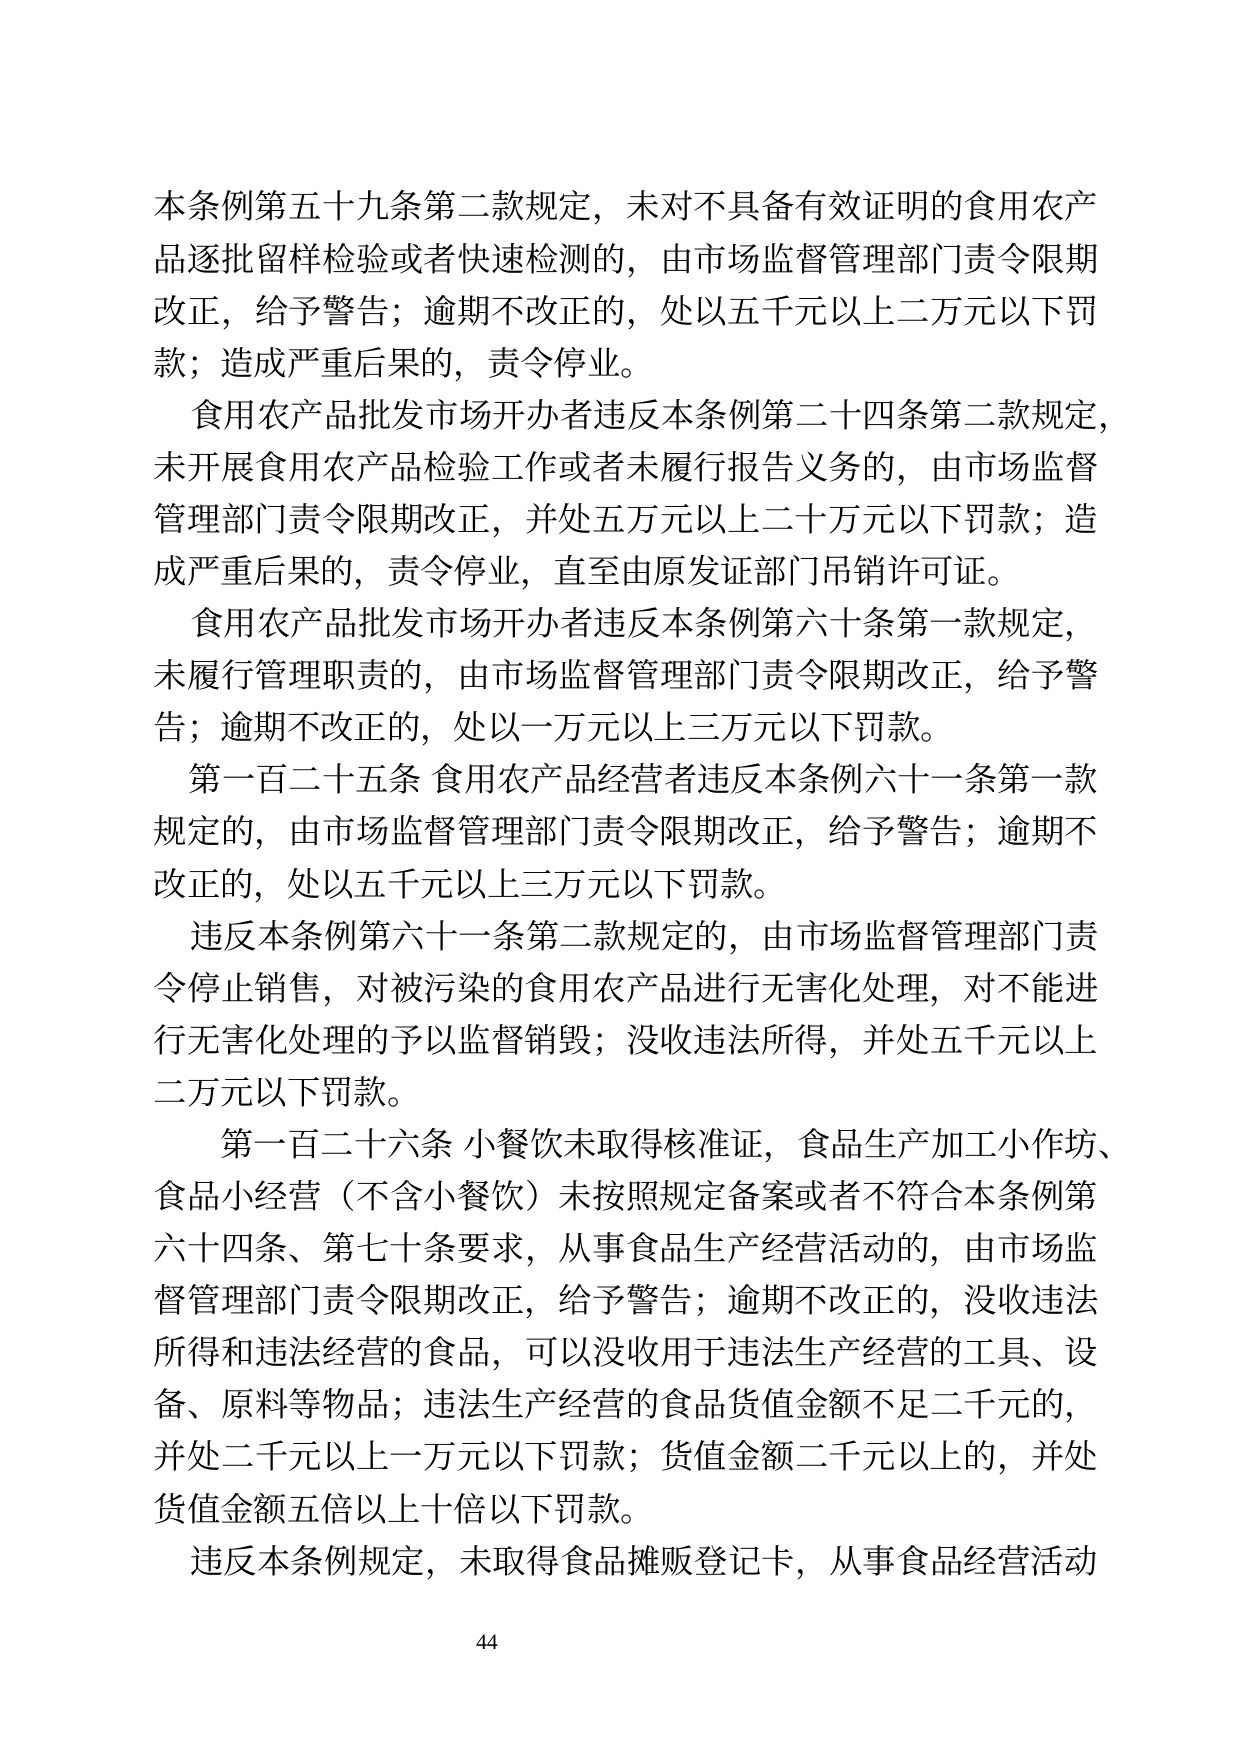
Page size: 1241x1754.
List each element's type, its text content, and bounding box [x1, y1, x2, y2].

text 食用农产品批发市场开办者违反本条例第二十四条第二款规定，未开展食用农产品检验工作或者未履行报告义务的，由市场监督管理部门责令限期改正，并处五万元以上二十万元以下罚款；造成严重后果的，责令停业，直至由原发证部门吊销许可证。 [153, 386, 1098, 594]
text 第一百二十五条 食用农产品经营者违反本条例六十一条第一款规定的，由市场监督管理部门责令限期改正，给予警告；逾期不改正的，处以五千元以上三万元以下罚款。 [153, 750, 1098, 906]
text 违反本条例第六十一条第二款规定的，由市场监督管理部门责令停止销售，对被污染的食用农产品进行无害化处理，对不能进行无害化处理的予以监督销毁；没收违法所得，并处五千元以上二万元以下罚款。 [153, 906, 1098, 1115]
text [153, 1531, 1098, 1583]
text 食用农产品批发市场开办者违反本条例第六十条第一款规定，未履行管理职责的，由市场监督管理部门责令限期改正，给予警告；逾期不改正的，处以一万元以上三万元以下罚款。 [153, 594, 1098, 750]
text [153, 177, 1098, 386]
text 第一百二十六条 小餐饮未取得核准证，食品生产加工小作坊、食品小经营（不含小餐饮）未按照规定备案或者不符合本条例第六十四条、第七十条要求，从事食品生产经营活动的，由市场监督管理部门责令限期改正，给予警告；逾期不改正的，没收违法所得和违法经营的食品，可以没收用于违法生产经营的工具、设备、原料等物品；违法生产经营的食品货值金额不足二千元的，并处二千元以上一万元以下罚款；货值金额二千元以上的，并处货值金额五倍以上十倍以下罚款。 [153, 1115, 1098, 1531]
